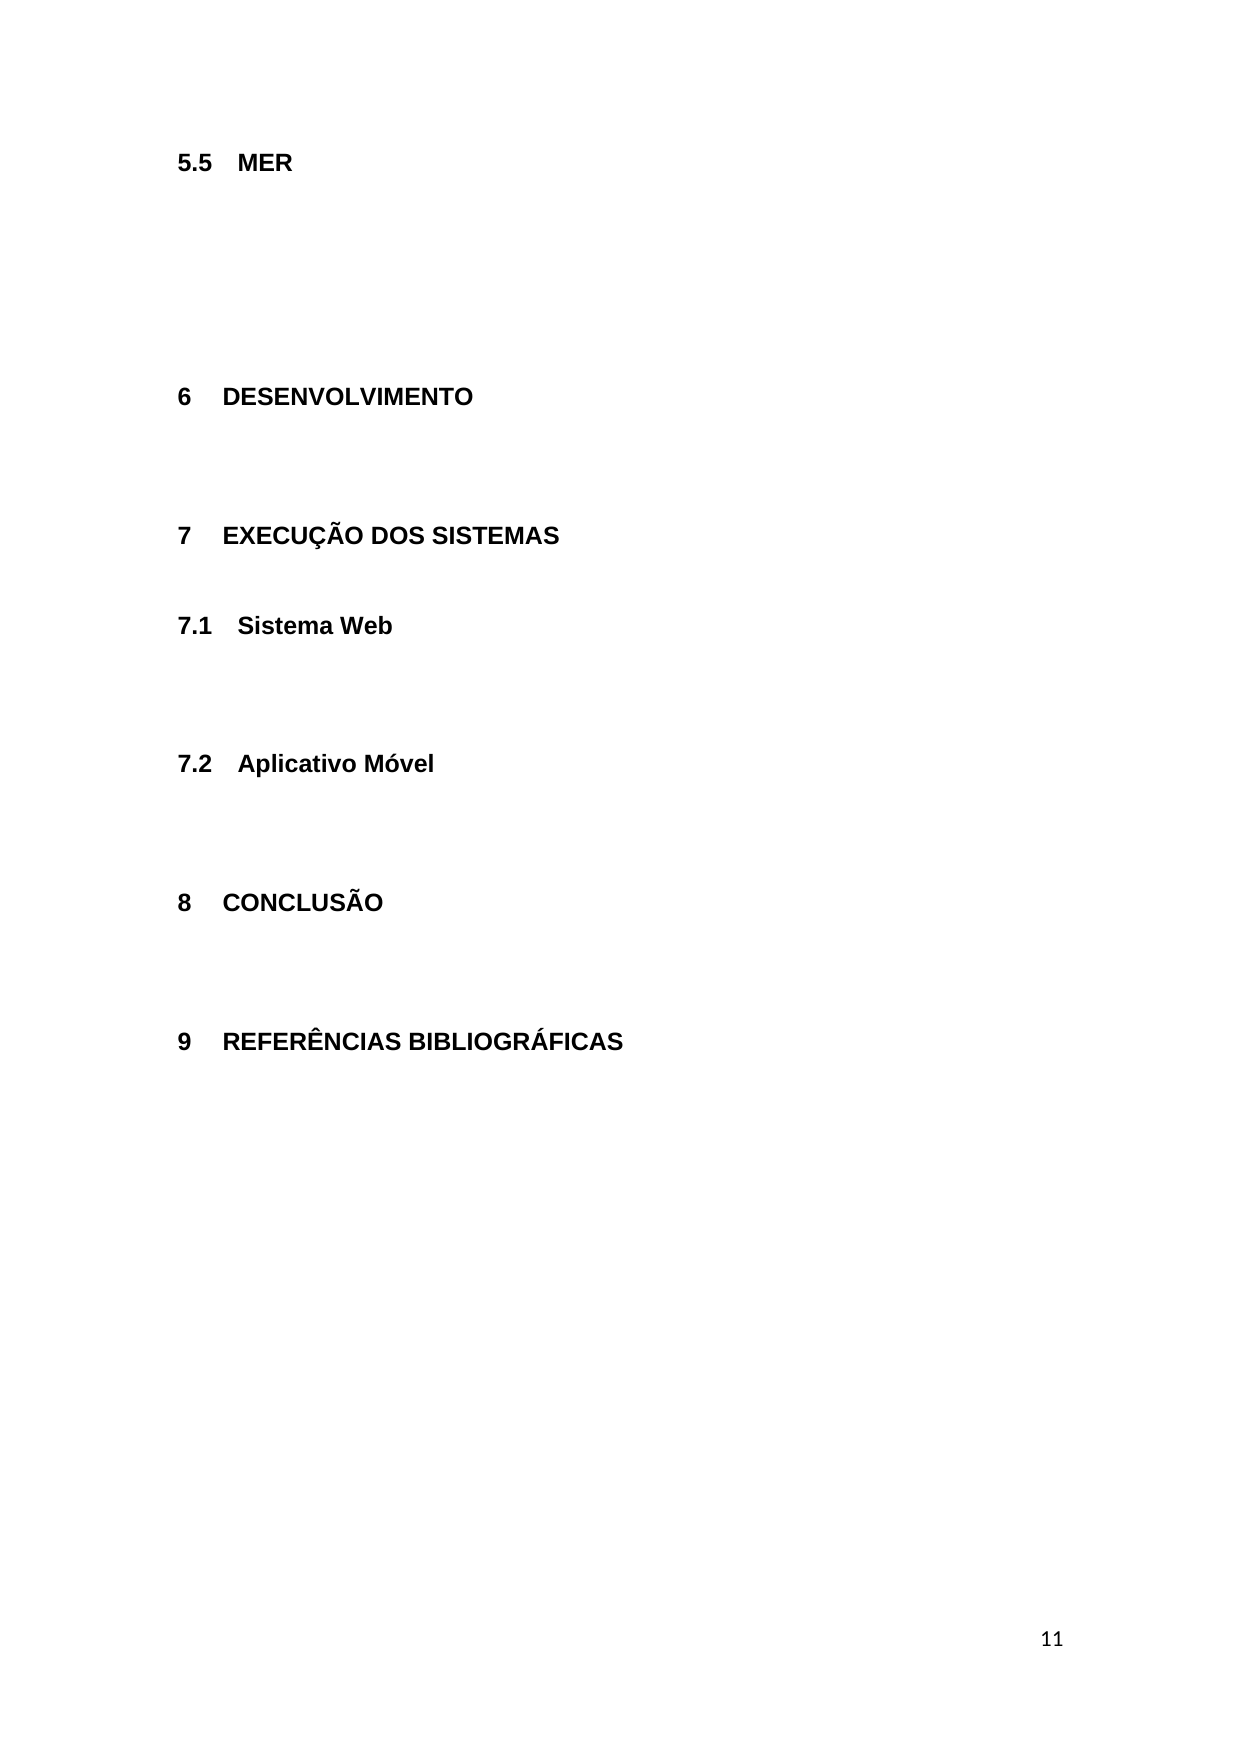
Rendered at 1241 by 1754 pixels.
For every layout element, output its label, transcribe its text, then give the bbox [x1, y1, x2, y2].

subtitle CONCLUSÃO [177, 888, 1063, 916]
subtitle MER [177, 148, 1063, 176]
subtitle Sistema Web [177, 611, 1063, 640]
subtitle DESENVOLVIMENTO [177, 382, 1063, 411]
subtitle EXECUÇÃO DOS SISTEMAS [177, 521, 1063, 550]
subtitle Aplicativo Móvel [177, 749, 1063, 777]
subtitle REFERÊNCIAS BIBLIOGRÁFICAS [177, 1027, 1063, 1055]
